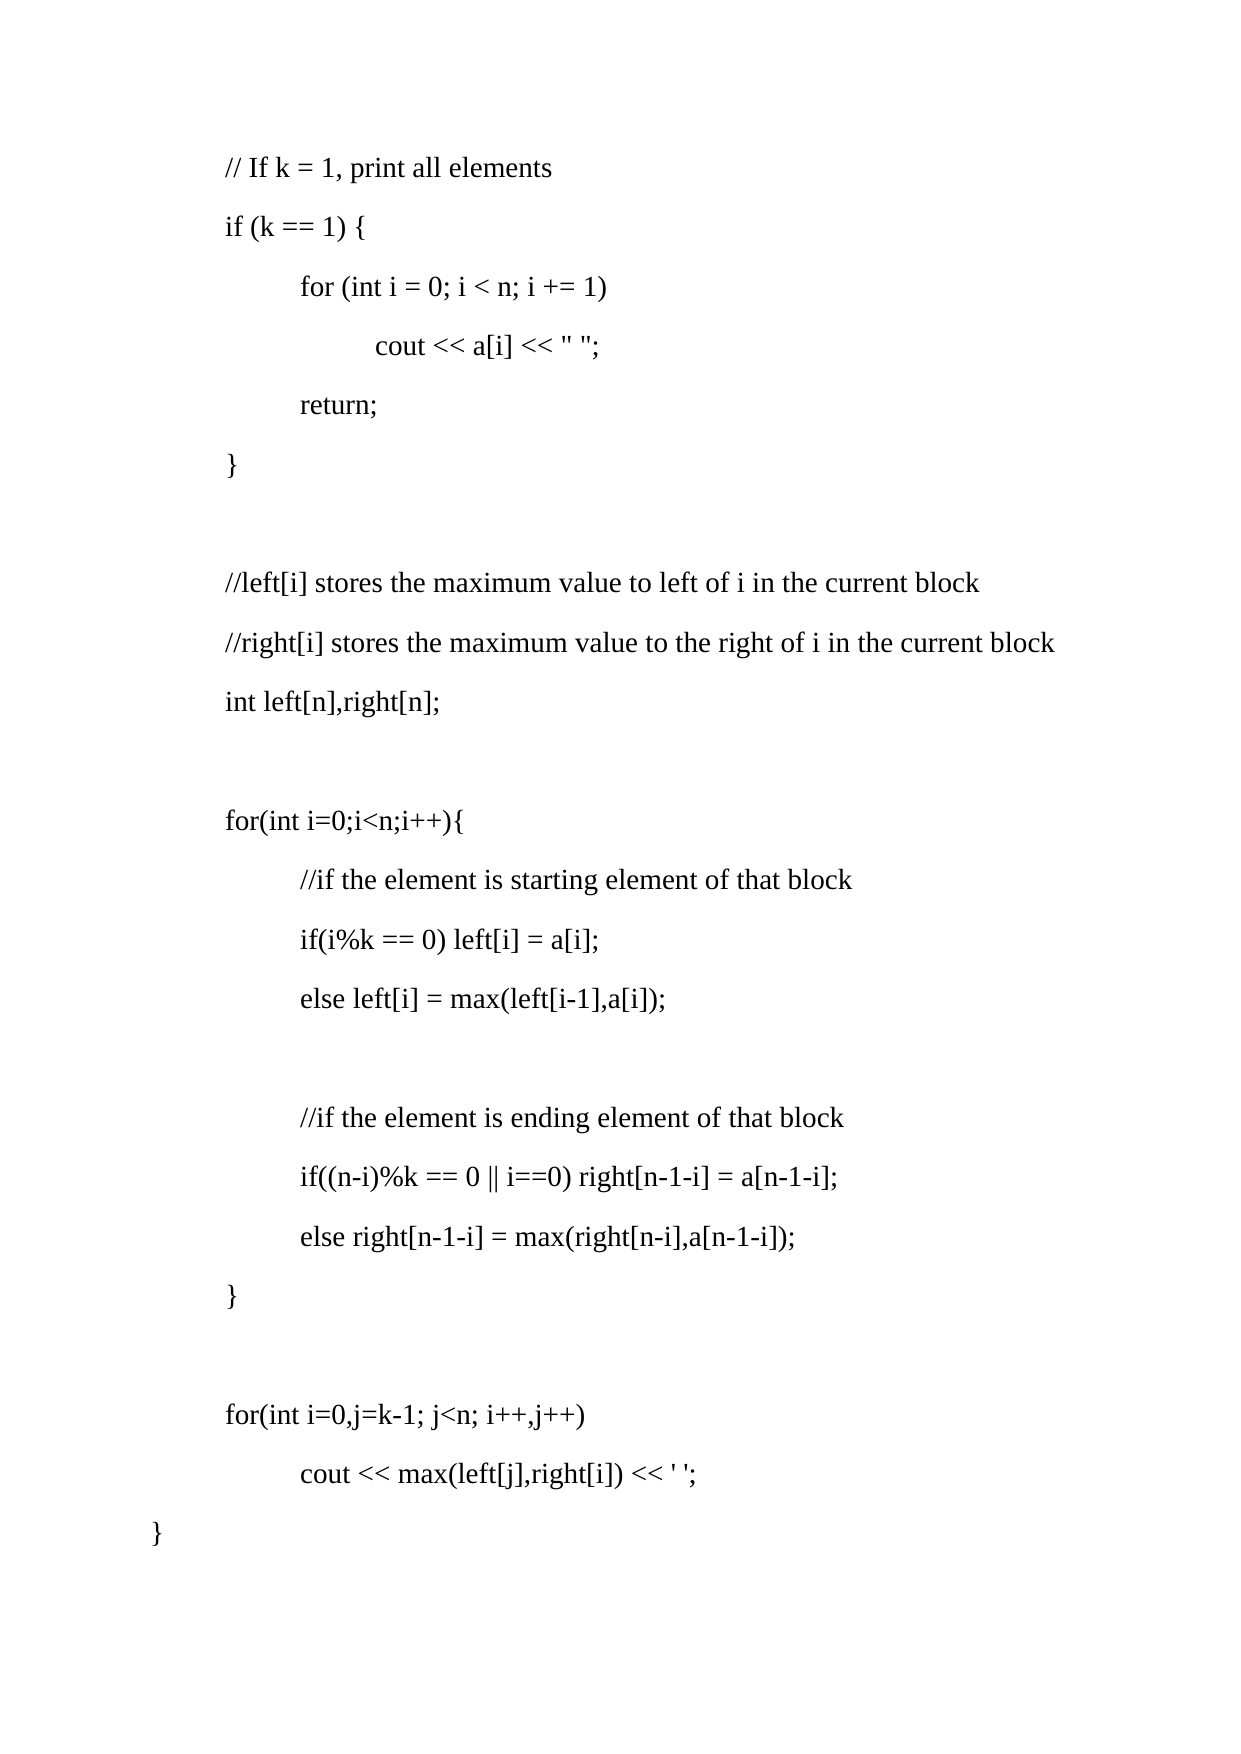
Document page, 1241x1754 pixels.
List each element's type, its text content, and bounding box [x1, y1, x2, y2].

text //if the element is ending element of that block [150, 1100, 1090, 1133]
text for(int i=0;i<n;i++){ [150, 803, 1090, 837]
text // If k = 1, print all elements [150, 150, 1090, 183]
text if (k == 1) { [150, 209, 1090, 243]
text else right[n-1-i] = max(right[n-i],a[n-1-i]); [150, 1219, 1090, 1252]
text if(i%k == 0) left[i] = a[i]; [150, 922, 1090, 955]
text //left[i] stores the maximum value to left of i in the current block [150, 566, 1090, 599]
text cout << a[i] << " "; [150, 328, 1090, 362]
text //right[i] stores the maximum value to the right of i in the current block [150, 625, 1090, 658]
text for(int i=0,j=k-1; j<n; i++,j++) [150, 1397, 1090, 1430]
text } [150, 1516, 1090, 1549]
text cout << max(left[j],right[i]) << ' '; [150, 1456, 1090, 1490]
text } [150, 447, 1090, 480]
text for (int i = 0; i < n; i += 1) [150, 269, 1090, 302]
text int left[n],right[n]; [150, 684, 1090, 718]
text if((n-i)%k == 0 || i==0) right[n-1-i] = a[n-1-i]; [150, 1159, 1090, 1193]
text else left[i] = max(left[i-1],a[i]); [150, 981, 1090, 1015]
text } [150, 1278, 1090, 1312]
text //if the element is starting element of that block [150, 862, 1090, 896]
text return; [150, 387, 1090, 421]
